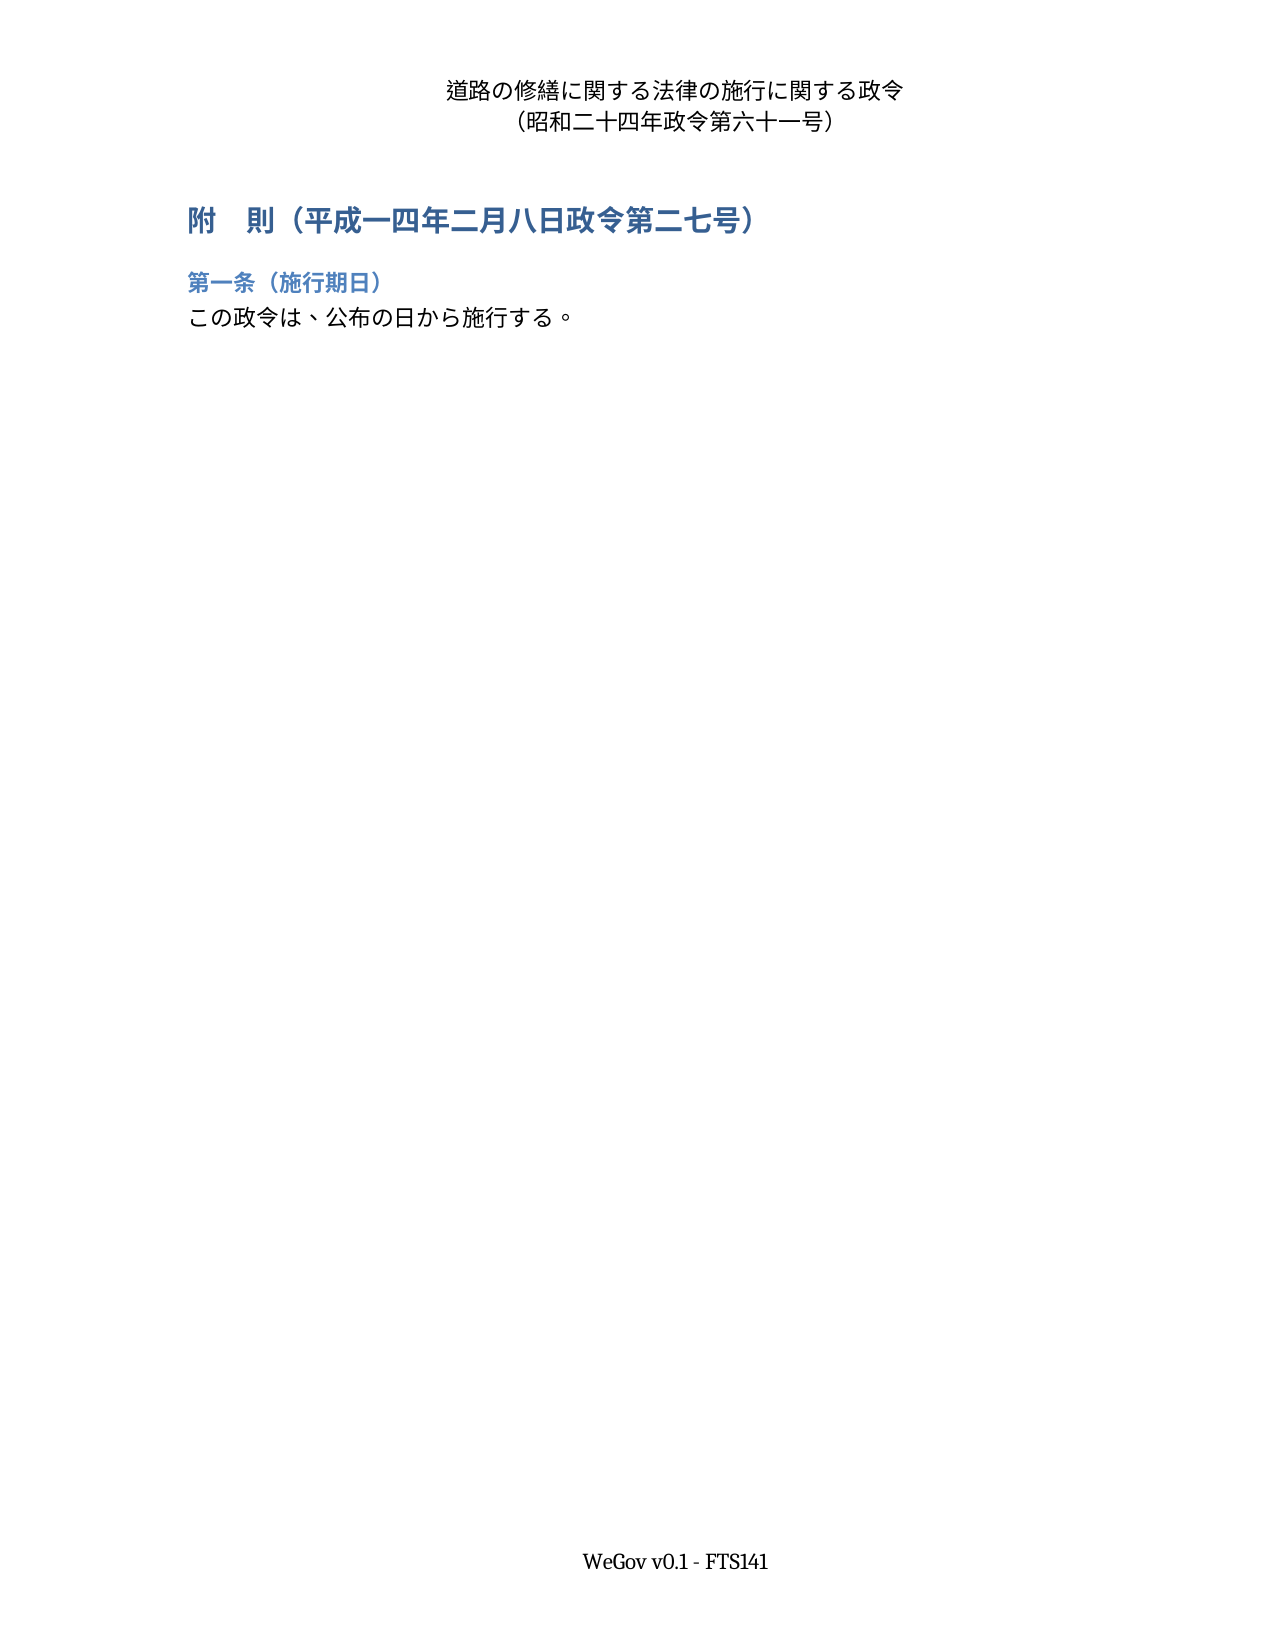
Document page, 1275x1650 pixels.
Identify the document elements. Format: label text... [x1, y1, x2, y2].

subtitle 第一条（施行期日） [187, 266, 1087, 298]
subtitle 附 則（平成一四年二月八日政令第二七号） [187, 200, 1087, 240]
text この政令は、公布の日から施行する。 [187, 302, 1087, 334]
